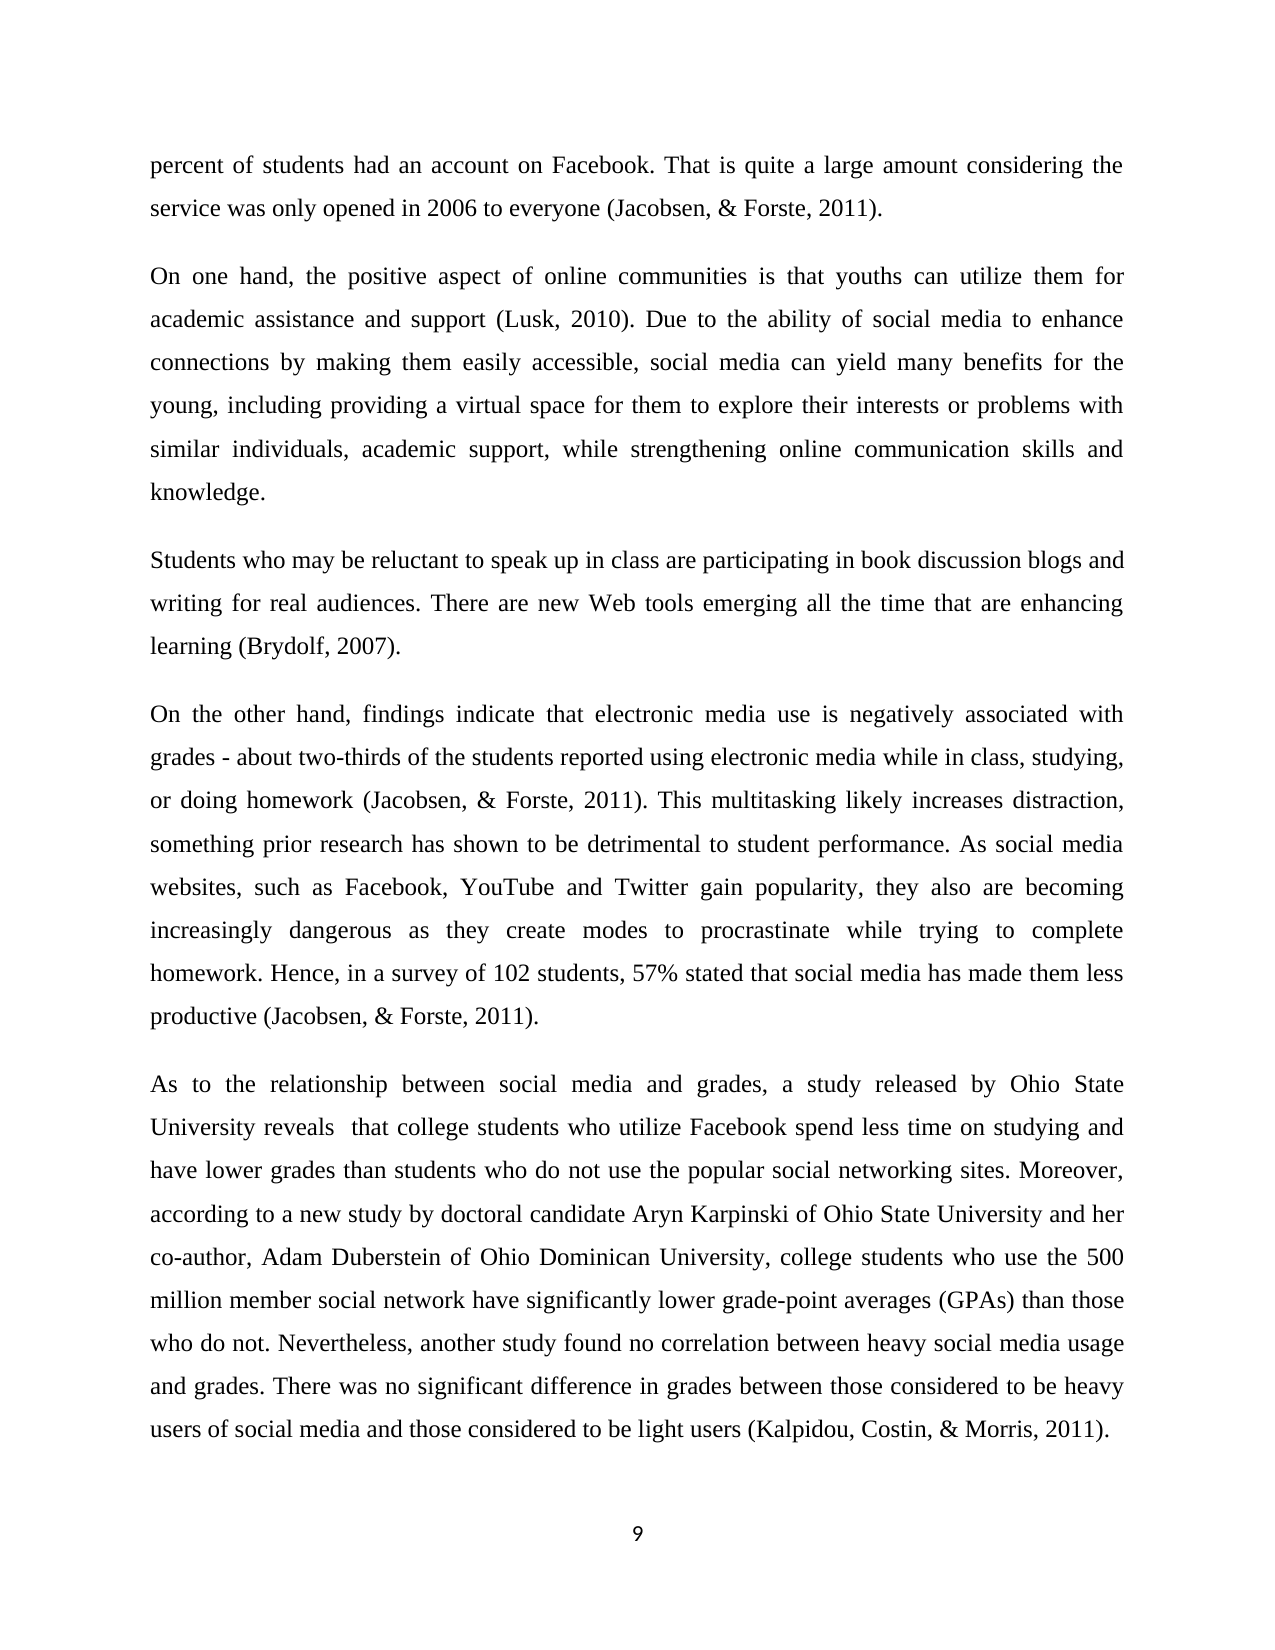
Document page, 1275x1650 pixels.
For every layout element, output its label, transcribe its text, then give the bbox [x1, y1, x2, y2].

text On the other hand, findings indicate that electronic media use is negatively associated with grades - about two-thirds of the students reported using electronic media while in class, studying, or doing homework (Jacobsen, & Forste, 2011). This multitasking likely increases distraction, something prior research has shown to be detrimental to student performance. As social media websites, such as Facebook, YouTube and Twitter gain popularity, they also are becoming increasingly dangerous as they create modes to procrastinate while trying to complete homework. Hence, in a survey of 102 students, 57% stated that social media has made them less productive (Jacobsen, & Forste, 2011). [150, 699, 1125, 1030]
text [150, 150, 1125, 222]
text On one hand, the positive aspect of online communities is that youths can utilize them for academic assistance and support (Lusk, 2010). Due to the ability of social media to enhance connections by making them easily accessible, social media can yield many benefits for the young, including providing a virtual space for them to explore their interests or problems with similar individuals, academic support, while strengthening online communication skills and knowledge. [150, 261, 1125, 506]
text Students who may be reluctant to speak up in class are participating in book discussion blogs and writing for real audiences. There are new Web tools emerging all the time that are enhancing learning (Brydolf, 2007). [150, 545, 1125, 660]
text As to the relationship between social media and grades, a study released by Ohio State University reveals that college students who utilize Facebook spend less time on studying and have lower grades than students who do not use the popular social networking sites. Moreover, according to a new study by doctoral candidate Aryn Karpinski of Ohio State University and her co-author, Adam Duberstein of Ohio Dominican University, college students who use the 500 million member social network have significantly lower grade-point averages (GPAs) than those who do not. Nevertheless, another study found no correlation between heavy social media usage and grades. There was no significant difference in grades between those considered to be heavy users of social media and those considered to be light users (Kalpidou, Costin, & Morris, 2011). [150, 1069, 1125, 1443]
